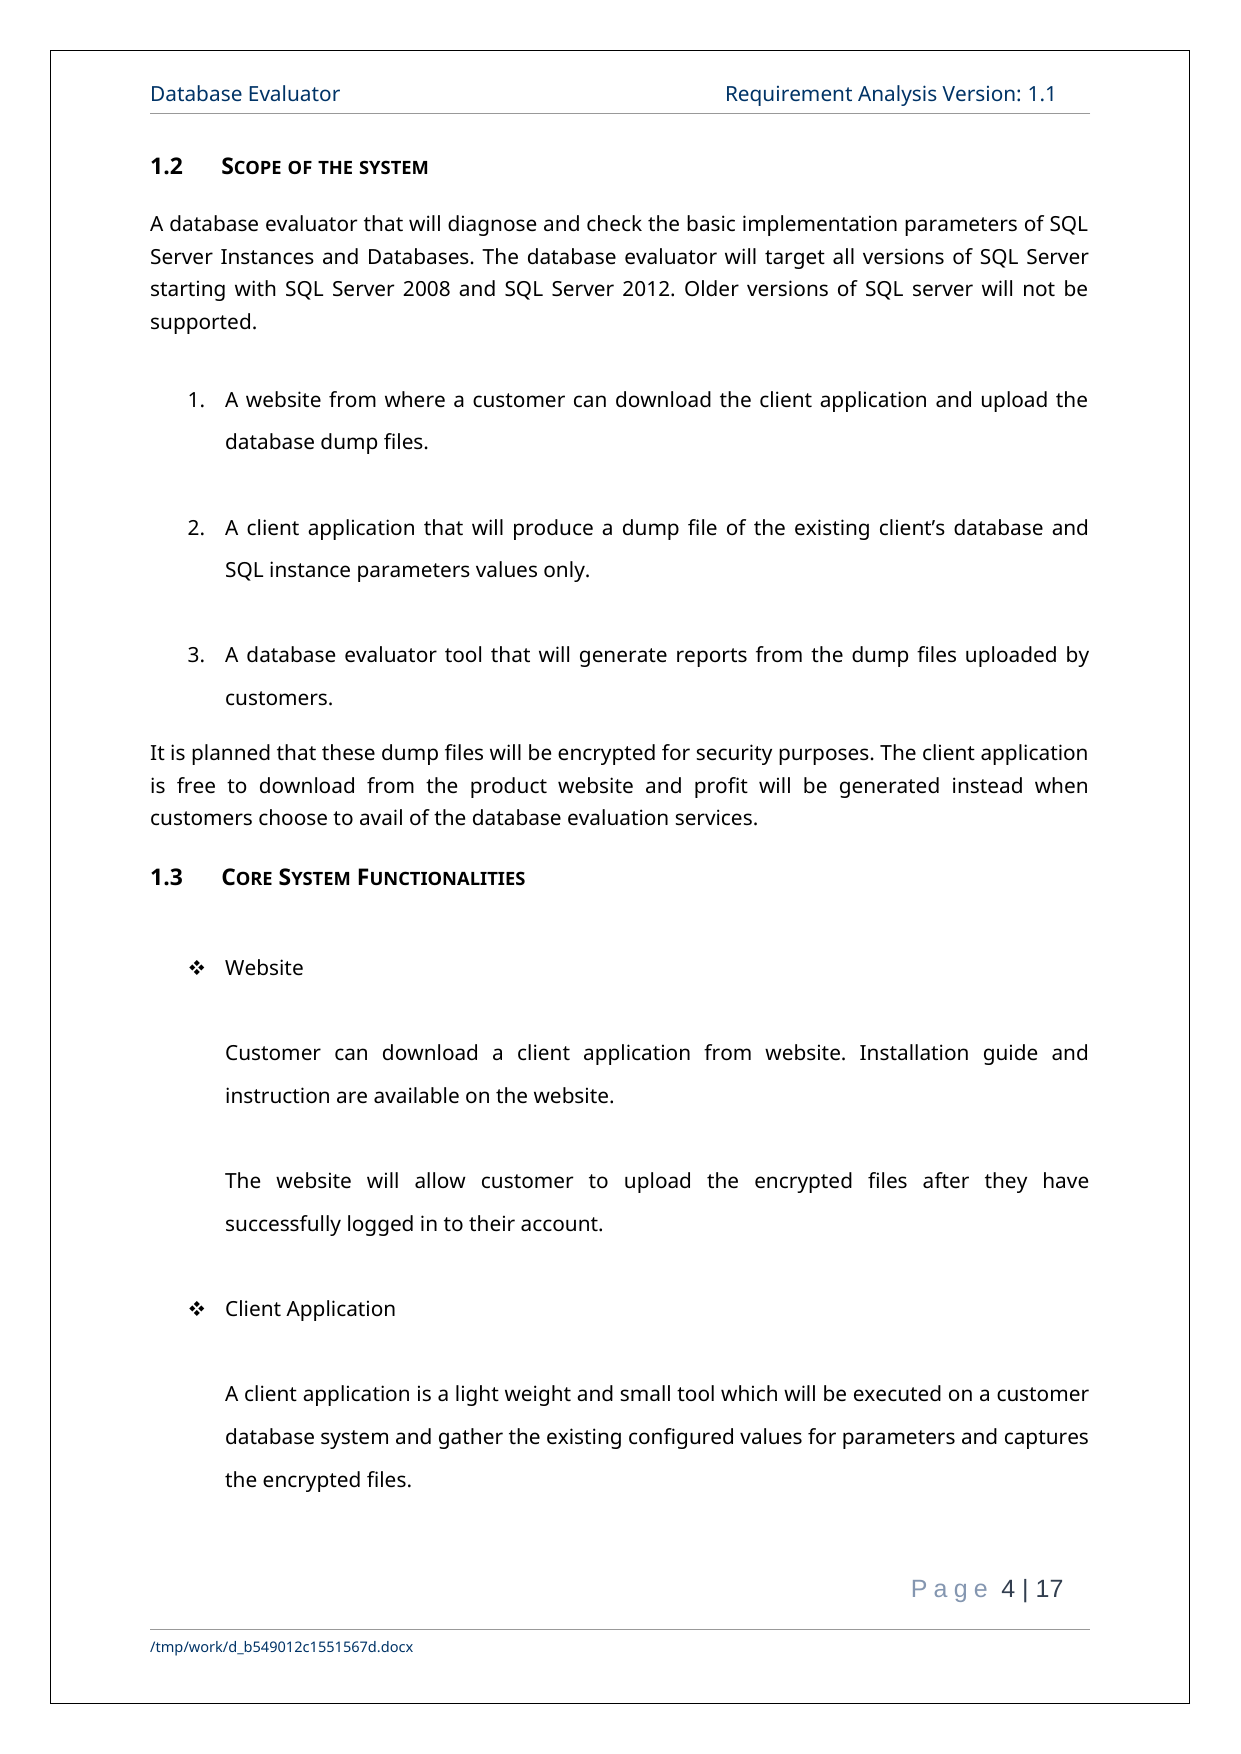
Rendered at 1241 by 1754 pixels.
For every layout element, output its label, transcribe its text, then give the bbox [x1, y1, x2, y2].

list A client application is a light weight and small tool which will be executed on a customer database system and gather the existing configured values for parameters and captures the encrypted files. [225, 1379, 1090, 1493]
list Website [187, 953, 1090, 981]
list Client Application [187, 1294, 1090, 1323]
text It is planned that these dump files will be encrypted for security purposes. The client application is free to download from the product website and profit will be generated instead when customers choose to avail of the database evaluation services. [150, 738, 1090, 832]
text 3. A database evaluator tool that will generate reports from the dump files uploaded by customers. [187, 641, 1090, 712]
text 1. A website from where a customer can download the client application and upload the database dump files. [187, 385, 1090, 456]
list The website will allow customer to upload the encrypted files after they have successfully logged in to their account. [225, 1167, 1090, 1238]
subtitle Core System Functionalities [150, 861, 1090, 892]
list A client application that will produce a dump file of the existing client’s database and SQL instance parameters values only. [187, 513, 1090, 584]
list Customer can download a client application from website. Installation guide and instruction are available on the website. [225, 1038, 1090, 1109]
subtitle Scope of the system [150, 150, 1090, 181]
text A database evaluator that will diagnose and check the basic implementation parameters of SQL Server Instances and Databases. The database evaluator will target all versions of SQL Server starting with SQL Server 2008 and SQL Server 2012. Older versions of SQL server will not be supported. [150, 209, 1090, 336]
